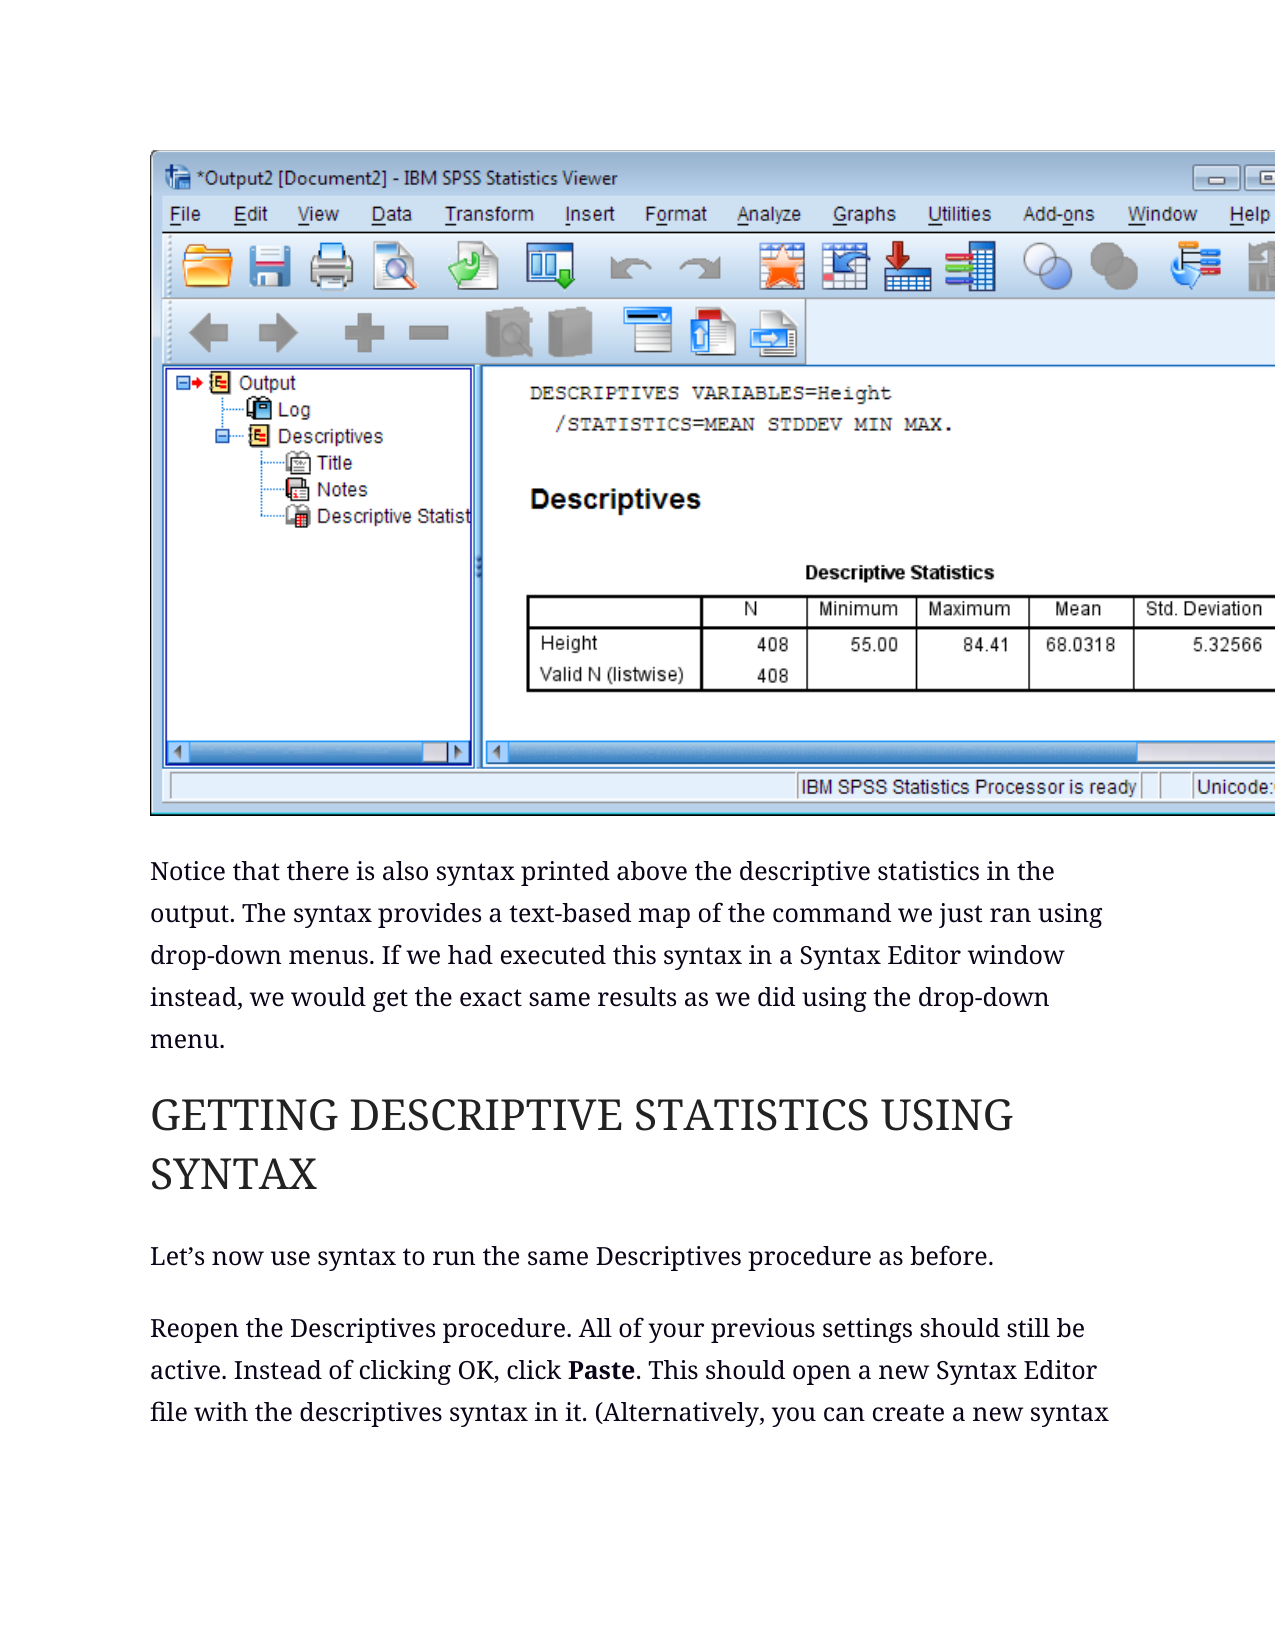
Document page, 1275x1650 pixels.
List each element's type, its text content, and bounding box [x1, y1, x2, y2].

text Notice that there is also syntax printed above the descriptive statistics in the output. The syntax provides a text-based map of the command we just ran using drop-down menus. If we had executed this syntax in a Syntax Editor window instead, we would get the exact same results as we did using the drop-down menu. [150, 845, 1125, 1056]
subtitle GETTING DESCRIPTIVE STATISTICS USING SYNTAX [150, 1085, 1125, 1202]
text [150, 1302, 1125, 1429]
picture [150, 150, 1275, 816]
text Let’s now use syntax to run the same Descriptives procedure as before. [150, 1231, 1125, 1273]
